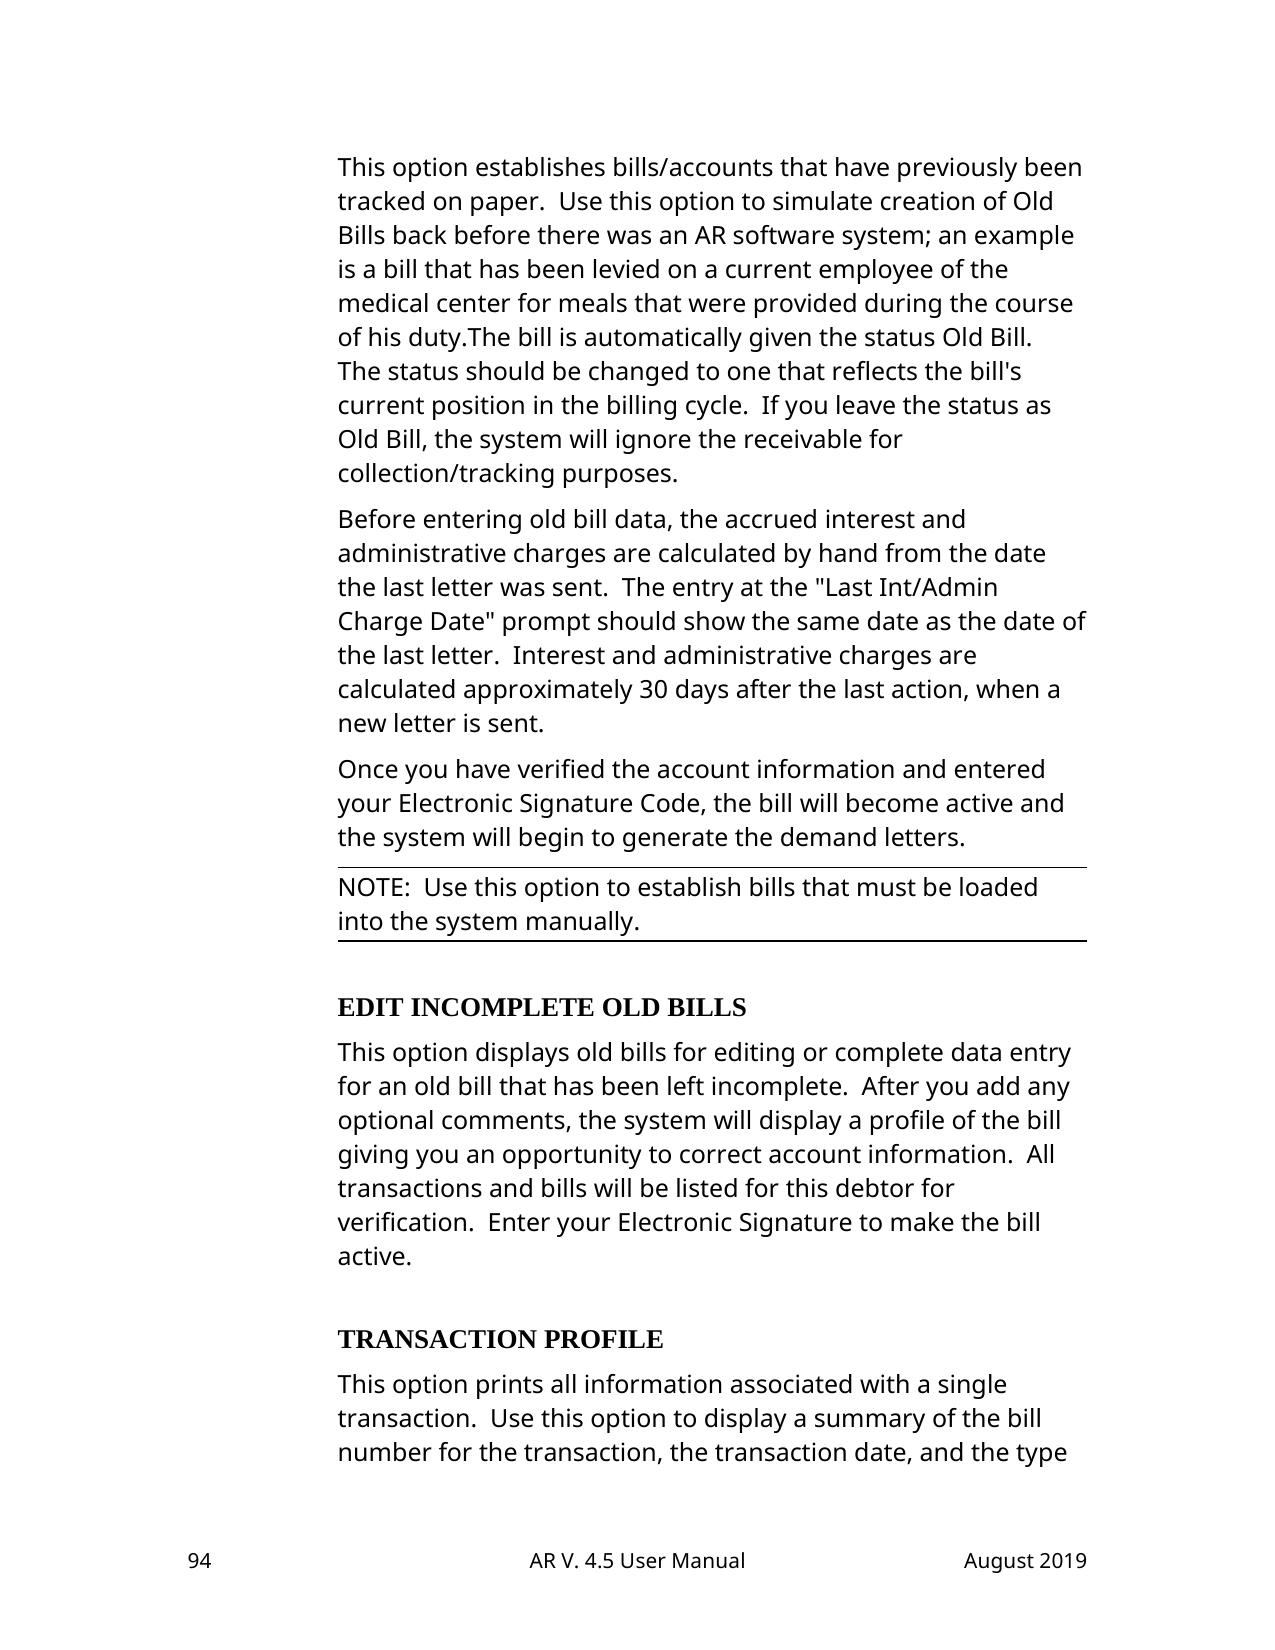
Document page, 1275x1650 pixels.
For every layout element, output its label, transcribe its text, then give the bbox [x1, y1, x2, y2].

text Once you have verified the account information and entered your Electronic Signature Code, the bill will become active and the system will begin to generate the demand letters. [337, 752, 1087, 854]
text This option displays old bills for editing or complete data entry for an old bill that has been left incomplete. After you add any optional comments, the system will display a profile of the bill giving you an opportunity to correct account information. All transactions and bills will be listed for this debtor for verification. Enter your Electronic Signature to make the bill active. [337, 1035, 1087, 1273]
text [337, 1367, 1087, 1468]
text This option establishes bills/accounts that have previously been tracked on paper. Use this option to simulate creation of Old Bills back before there was an AR software system; an example is a bill that has been levied on a current employee of the medical center for meals that were provided during the course of his duty.The bill is automatically given the status Old Bill. The status should be changed to one that reflects the bill's current position in the billing cycle. If you leave the status as Old Bill, the system will ignore the receivable for collection/tracking purposes. [337, 150, 1087, 489]
subtitle Edit Incomplete Old Bills [337, 992, 1087, 1023]
text NOTE: Use this option to establish bills that must be loaded into the system manually. [337, 868, 1087, 942]
text Before entering old bill data, the accrued interest and administrative charges are calculated by hand from the date the last letter was sent. The entry at the "Last Int/Admin Charge Date" prompt should show the same date as the date of the last letter. Interest and administrative charges are calculated approximately 30 days after the last action, when a new letter is sent. [337, 502, 1087, 740]
subtitle Transaction Profile [337, 1323, 1087, 1354]
